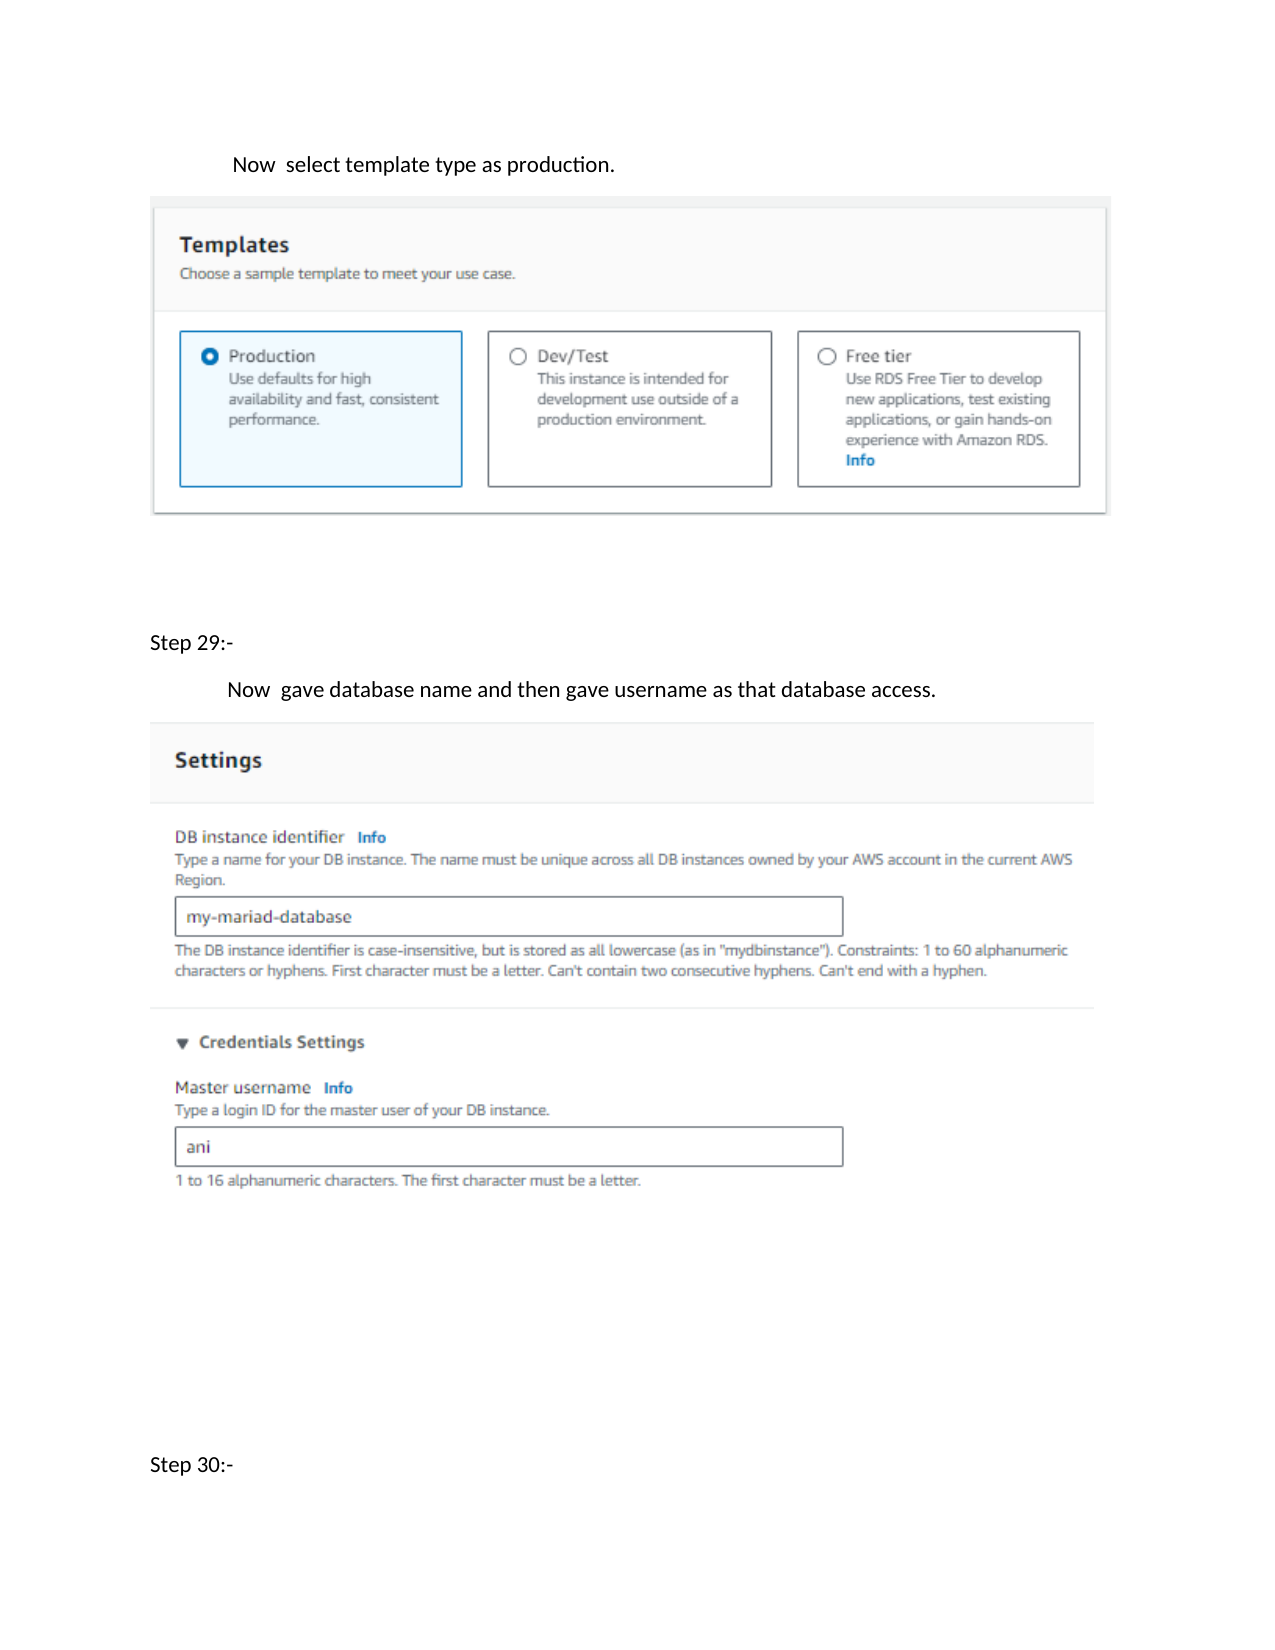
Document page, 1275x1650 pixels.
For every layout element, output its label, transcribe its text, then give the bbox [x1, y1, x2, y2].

text Step 30:- [150, 1450, 1125, 1478]
picture [150, 722, 1094, 1197]
text Step 29:- [150, 628, 1125, 656]
picture [150, 196, 1112, 516]
text Now gave database name and then gave username as that database access. [150, 675, 1125, 703]
text Now select template type as production. [150, 150, 1125, 178]
